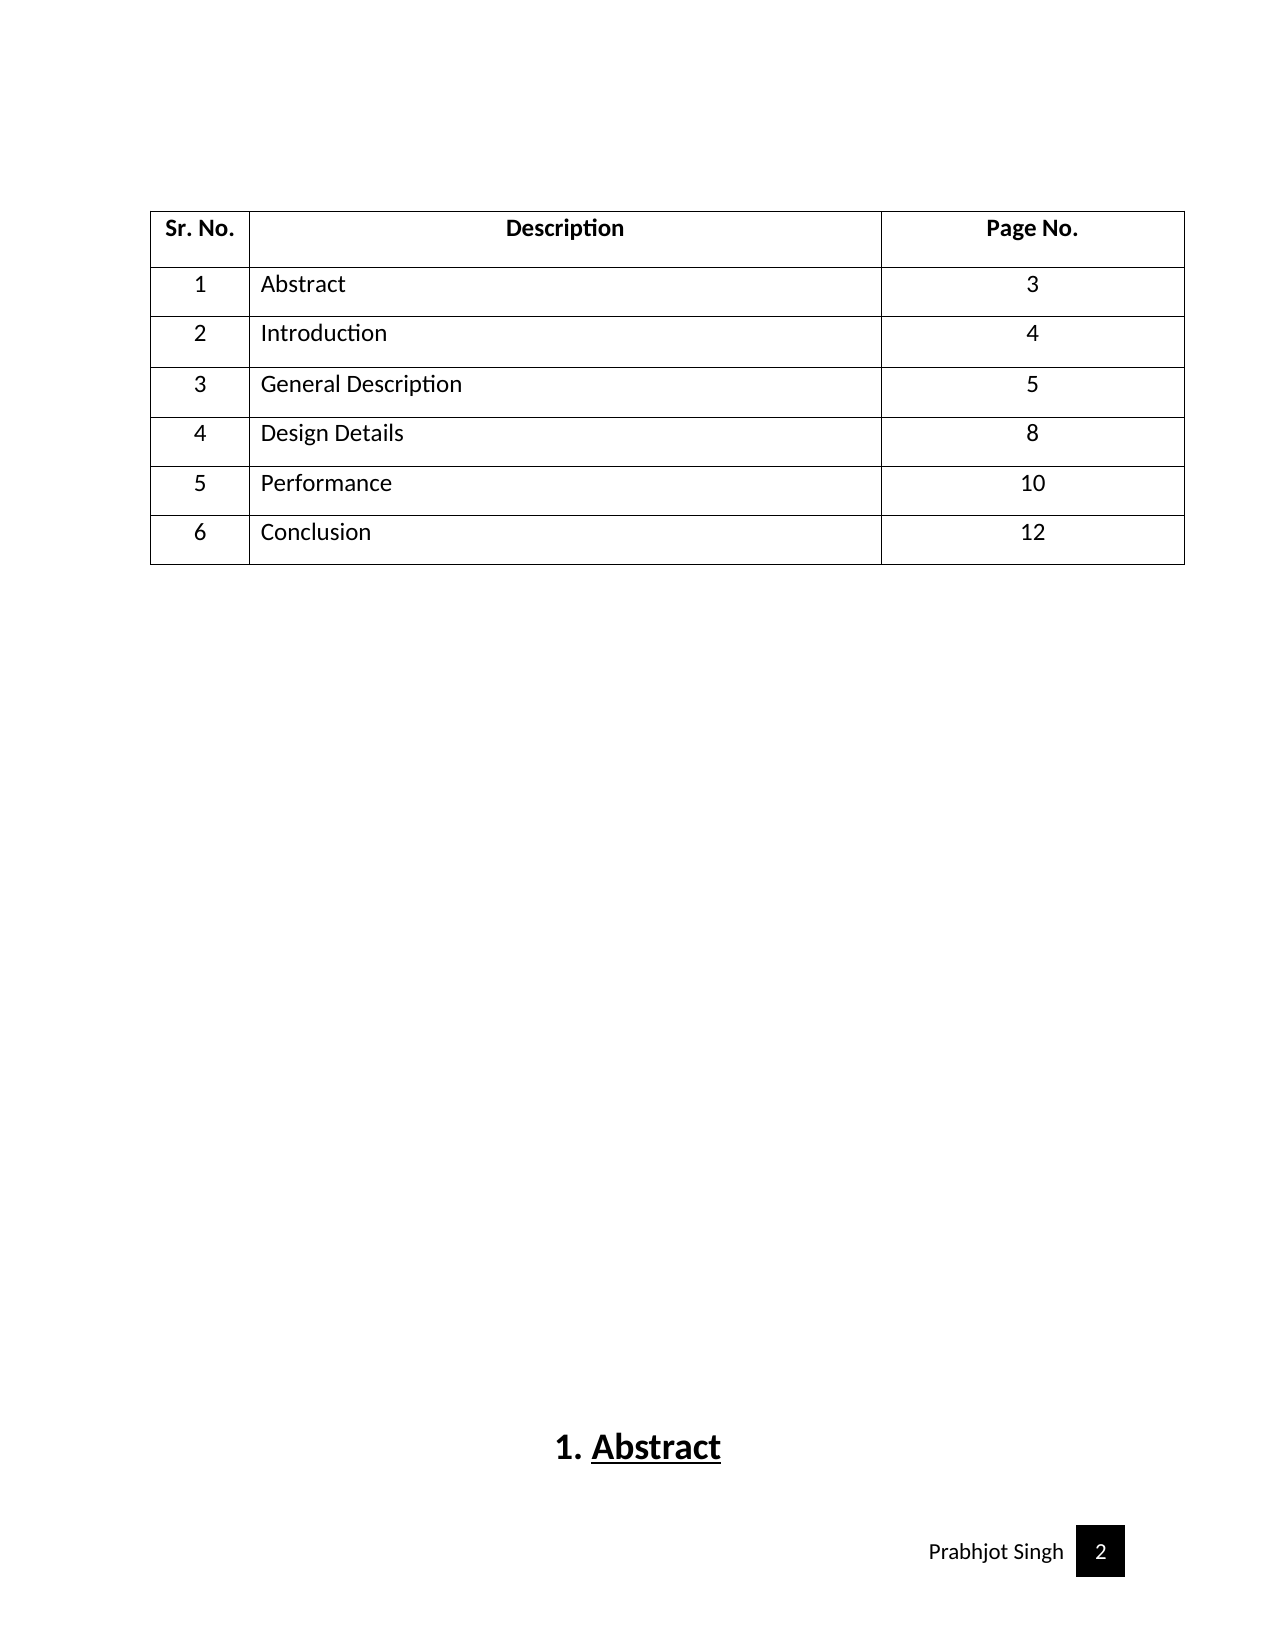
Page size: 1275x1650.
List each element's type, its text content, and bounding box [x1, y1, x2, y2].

table_cell Abstract [250, 268, 881, 316]
table_cell 5 [151, 467, 249, 515]
list Abstract [150, 1423, 1125, 1469]
table_cell 4 [882, 317, 1184, 367]
table_cell Conclusion [250, 516, 881, 564]
table_cell General Description [250, 368, 881, 417]
table_cell Introduction [250, 317, 881, 367]
table_cell 1 [151, 268, 249, 316]
table_cell 3 [882, 268, 1184, 316]
table_cell Performance [250, 467, 881, 515]
table_cell 3 [151, 368, 249, 417]
table_header Sr. No. [151, 212, 249, 267]
table_header Page No. [882, 212, 1184, 267]
table_cell 12 [882, 516, 1184, 564]
table_cell 4 [151, 418, 249, 466]
table_cell Design Details [250, 418, 881, 466]
table_header Description [250, 212, 881, 267]
table_cell 2 [151, 317, 249, 367]
table_cell 8 [882, 418, 1184, 466]
table_cell 10 [882, 467, 1184, 515]
table_cell 6 [151, 516, 249, 564]
table_cell 5 [882, 368, 1184, 417]
